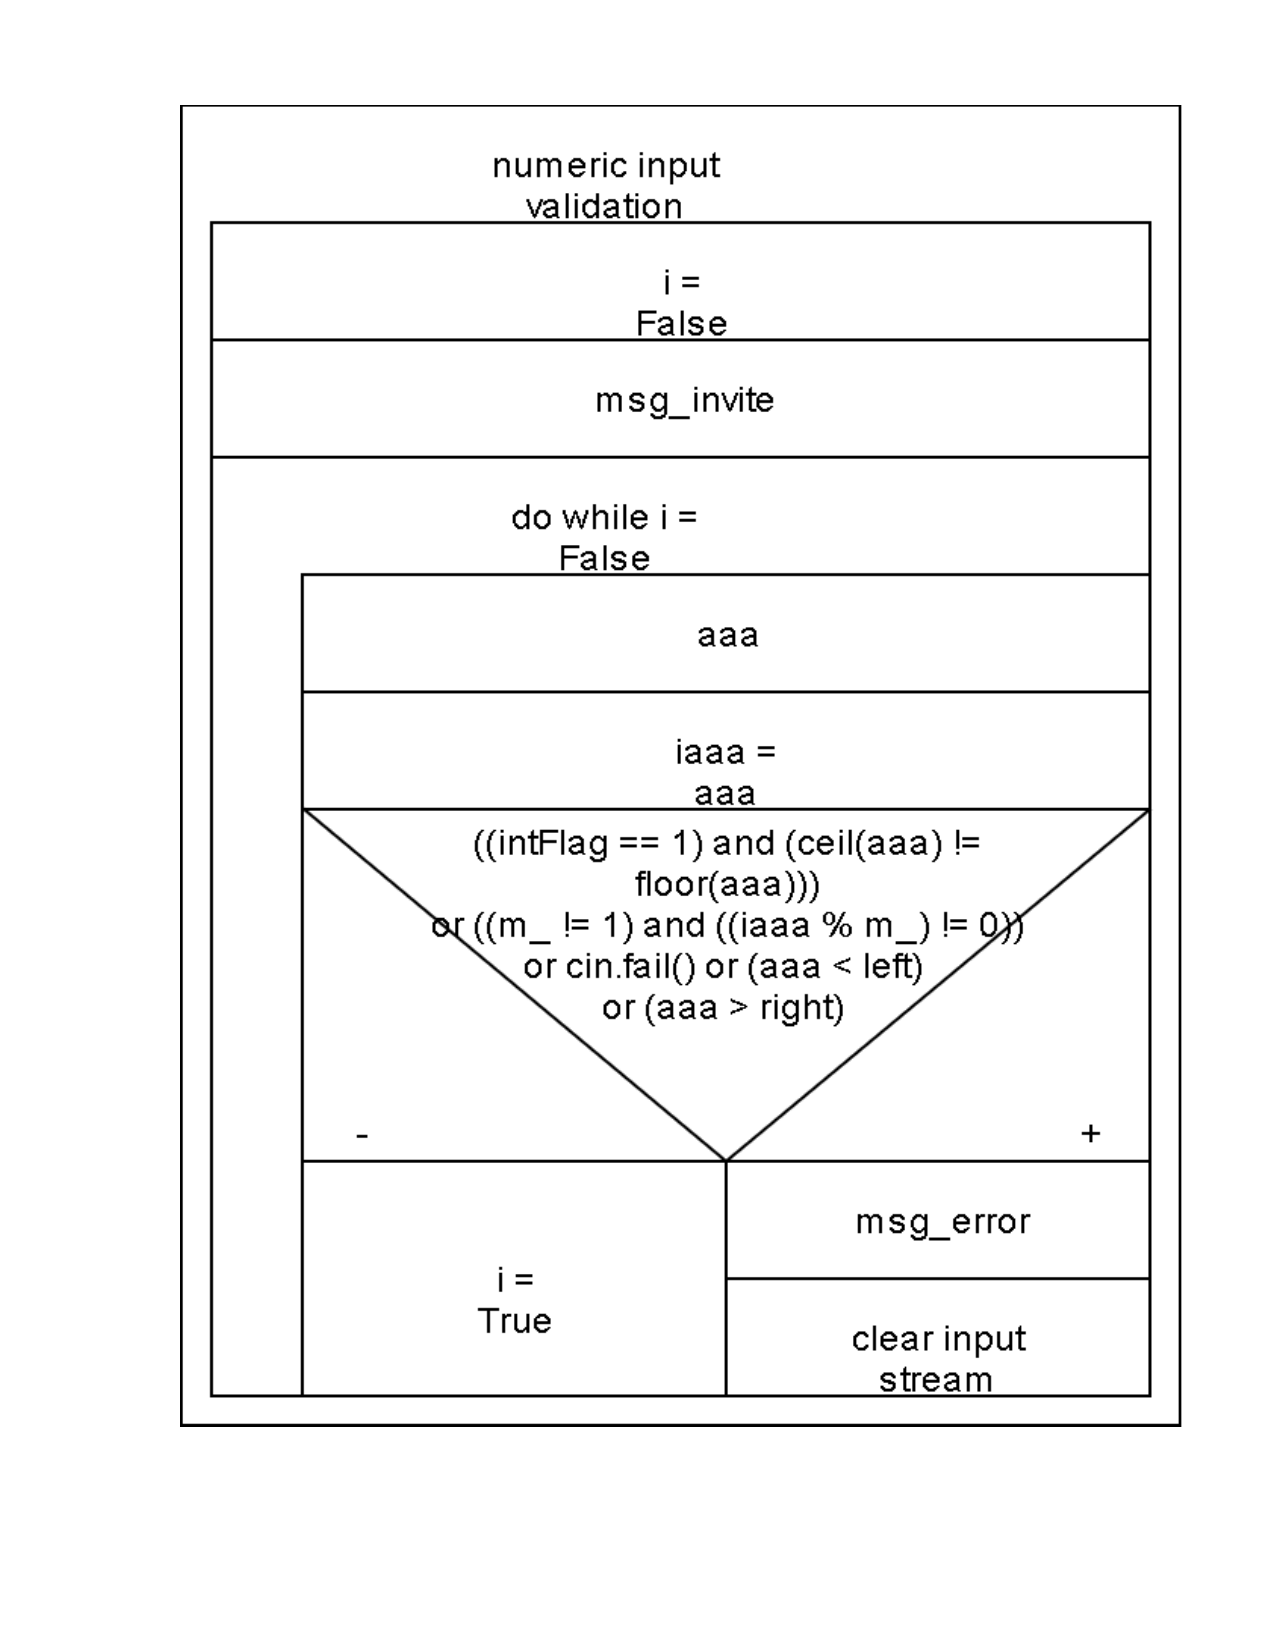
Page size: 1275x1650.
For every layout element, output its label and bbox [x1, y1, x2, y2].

picture [180, 105, 1182, 1427]
